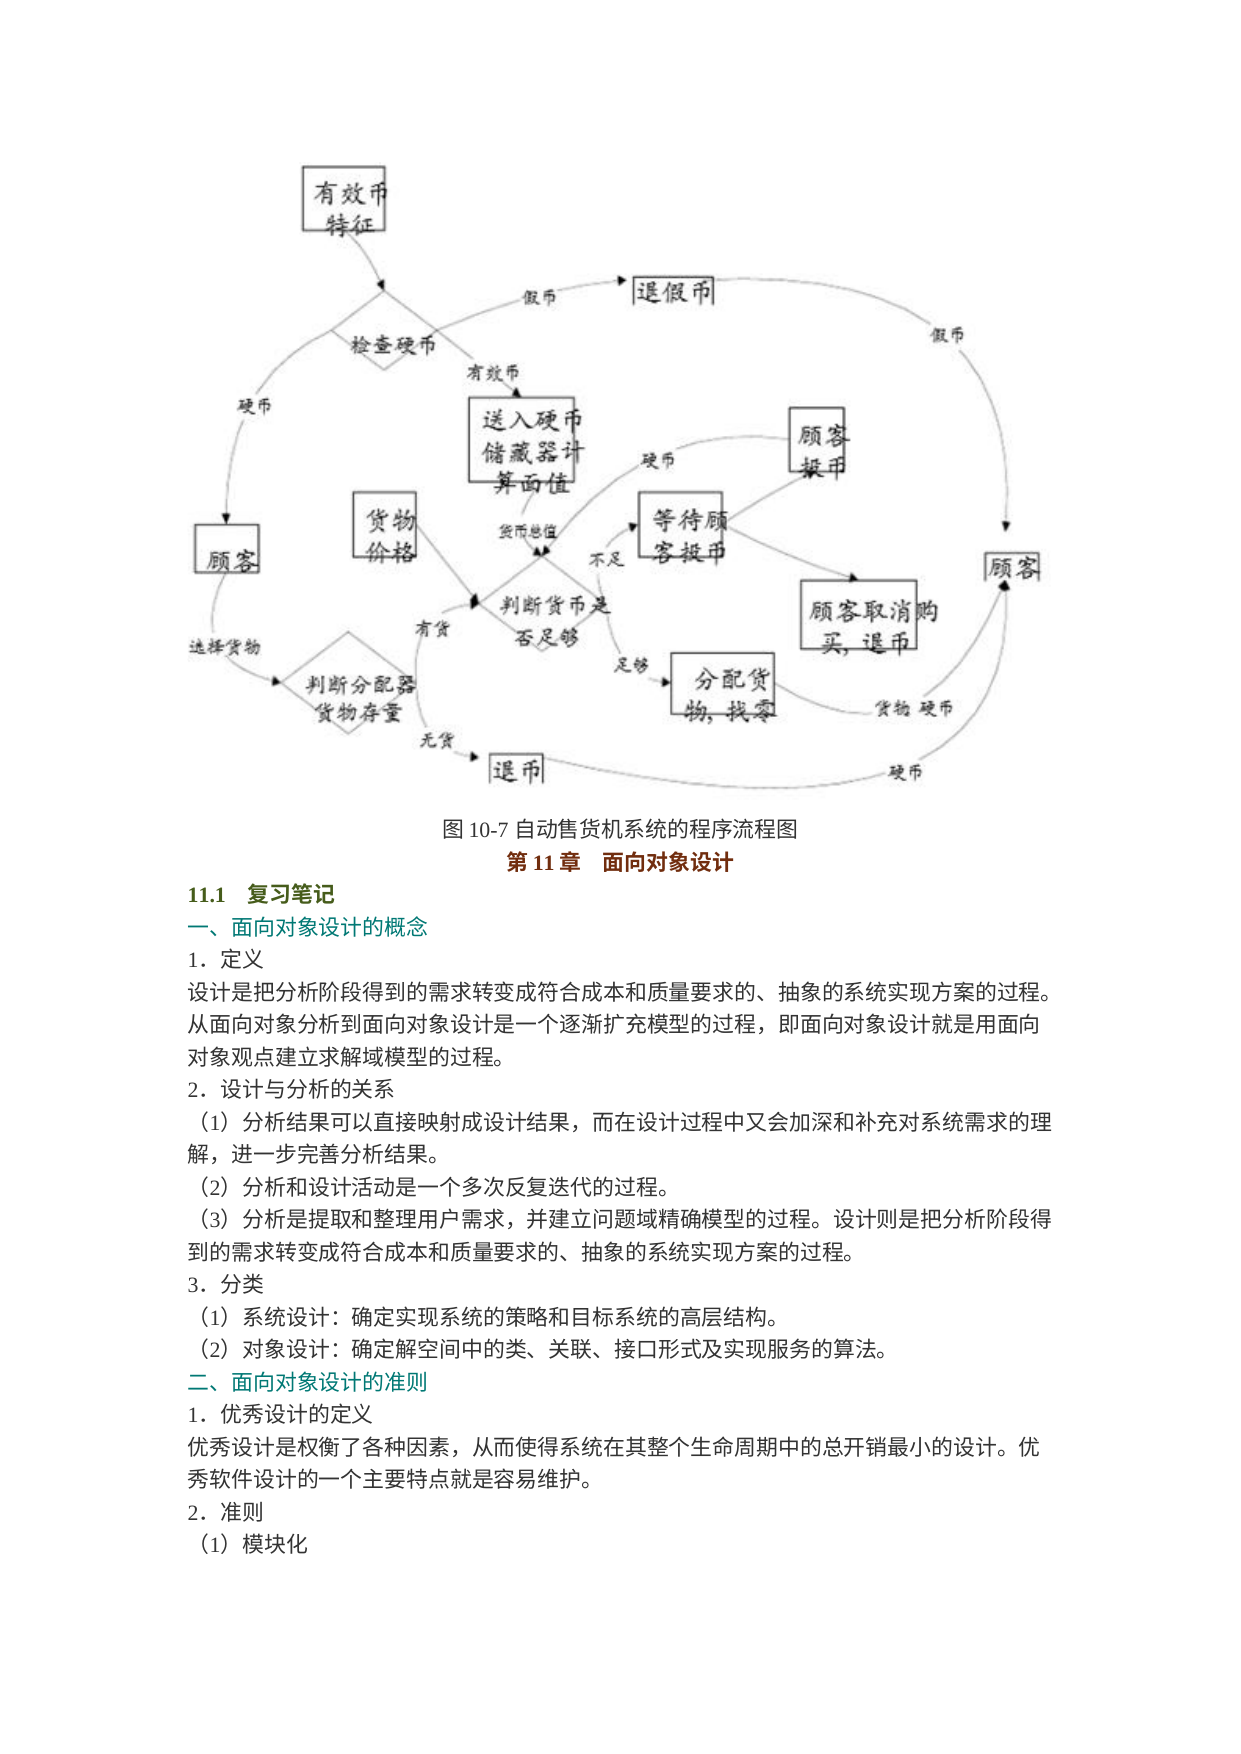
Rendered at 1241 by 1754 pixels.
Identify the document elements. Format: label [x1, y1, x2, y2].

picture [187, 162, 1054, 803]
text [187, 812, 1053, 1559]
